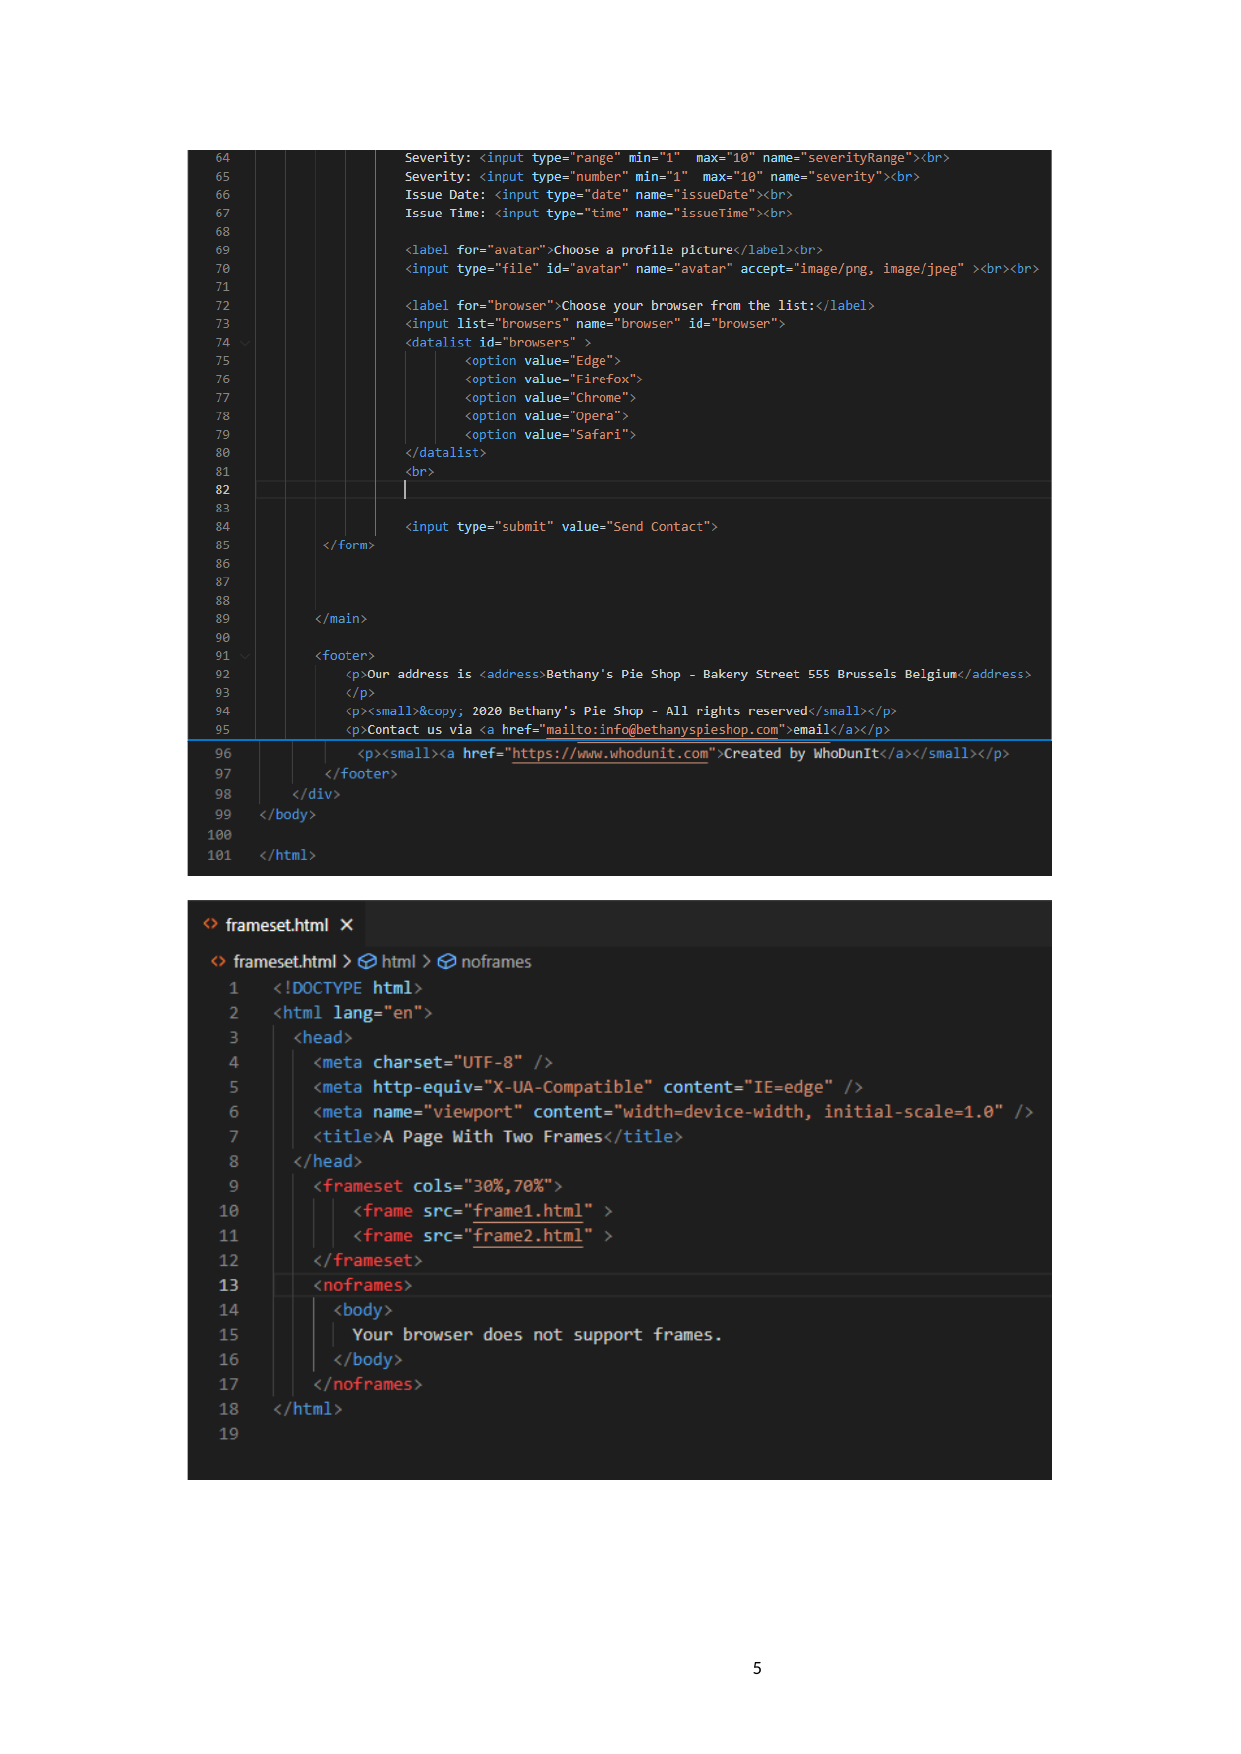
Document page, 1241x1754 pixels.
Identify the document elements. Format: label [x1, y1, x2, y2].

picture [187, 150, 1052, 876]
picture [187, 900, 1052, 1480]
